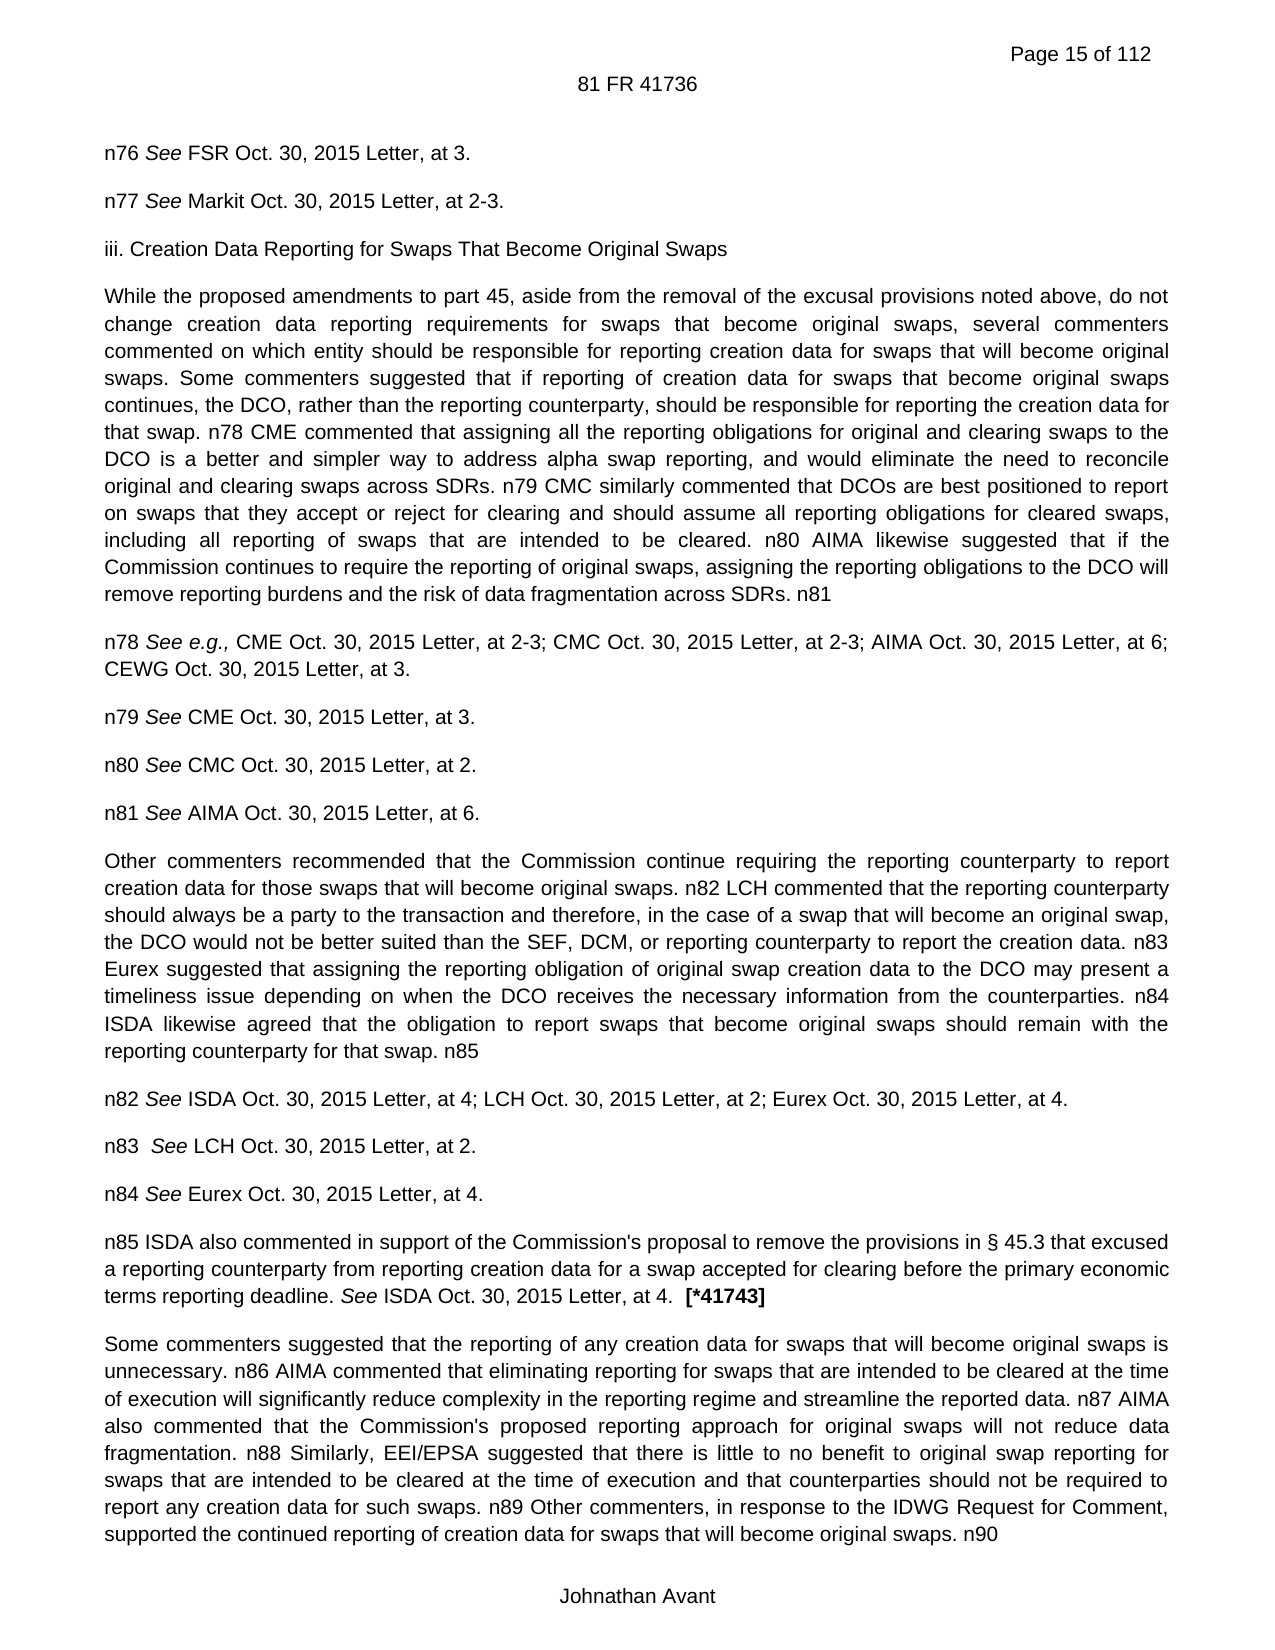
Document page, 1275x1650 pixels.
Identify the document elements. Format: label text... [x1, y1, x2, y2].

text While the proposed amendments to part 45, aside from the removal of the excusal provisions noted above, do not change creation data reporting requirements for swaps that become original swaps, several commenters commented on which entity should be responsible for reporting creation data for swaps that will become original swaps. Some commenters suggested that if reporting of creation data for swaps that become original swaps continues, the DCO, rather than the reporting counterparty, should be responsible for reporting the creation data for that swap. n78 CME commented that assigning all the reporting obligations for original and clearing swaps to the DCO is a better and simpler way to address alpha swap reporting, and would eliminate the need to reconcile original and clearing swaps across SDRs. n79 CMC similarly commented that DCOs are best positioned to report on swaps that they accept or reject for clearing and should assume all reporting obligations for cleared swaps, including all reporting of swaps that are intended to be cleared. n80 AIMA likewise suggested that if the Commission continues to require the reporting of original swaps, assigning the reporting obligations to the DCO will remove reporting burdens and the risk of data fragmentation across SDRs. n81 [104, 281, 1171, 606]
text n85 ISDA also commented in support of the Commission's proposal to remove the provisions in § 45.3 that excused a reporting counterparty from reporting creation data for a swap accepted for clearing before the primary economic terms reporting deadline. See ISDA Oct. 30, 2015 Letter, at 4. [*41743] [104, 1227, 1171, 1308]
text n76 See FSR Oct. 30, 2015 Letter, at 3. [104, 137, 1171, 164]
text Some commenters suggested that the reporting of any creation data for swaps that will become original swaps is unnecessary. n86 AIMA commented that eliminating reporting for swaps that are intended to be cleared at the time of execution will significantly reduce complexity in the reporting regime and streamline the reported data. n87 AIMA also commented that the Commission's proposed reporting approach for original swaps will not reduce data fragmentation. n88 Similarly, EEI/EPSA suggested that there is little to no benefit to original swap reporting for swaps that are intended to be cleared at the time of execution and that counterparties should not be required to report any creation data for such swaps. n89 Other commenters, in response to the IDWG Request for Comment, supported the continued reporting of creation data for swaps that will become original swaps. n90 [104, 1329, 1171, 1546]
text n82 See ISDA Oct. 30, 2015 Letter, at 4; LCH Oct. 30, 2015 Letter, at 2; Eurex Oct. 30, 2015 Letter, at 4. [104, 1083, 1171, 1110]
text iii. Creation Data Reporting for Swaps That Become Original Swaps [104, 233, 1171, 260]
text n80 See CMC Oct. 30, 2015 Letter, at 2. [104, 750, 1171, 777]
text n77 See Markit Oct. 30, 2015 Letter, at 2-3. [104, 185, 1171, 212]
text n84 See Eurex Oct. 30, 2015 Letter, at 4. [104, 1179, 1171, 1206]
text Other commenters recommended that the Commission continue requiring the reporting counterparty to report creation data for those swaps that will become original swaps. n82 LCH commented that the reporting counterparty should always be a party to the transaction and therefore, in the case of a swap that will become an original swap, the DCO would not be better suited than the SEF, DCM, or reporting counterparty to report the creation data. n83 Eurex suggested that assigning the reporting obligation of original swap creation data to the DCO may present a timeliness issue depending on when the DCO receives the necessary information from the counterparties. n84 ISDA likewise agreed that the obligation to report swaps that become original swaps should remain with the reporting counterparty for that swap. n85 [104, 846, 1171, 1062]
text n79 See CME Oct. 30, 2015 Letter, at 3. [104, 702, 1171, 729]
text n81 See AIMA Oct. 30, 2015 Letter, at 6. [104, 798, 1171, 825]
text n83 See LCH Oct. 30, 2015 Letter, at 2. [104, 1131, 1171, 1158]
text n78 See e.g., CME Oct. 30, 2015 Letter, at 2-3; CMC Oct. 30, 2015 Letter, at 2-3; AIMA Oct. 30, 2015 Letter, at 6; CEWG Oct. 30, 2015 Letter, at 3. [104, 627, 1171, 681]
